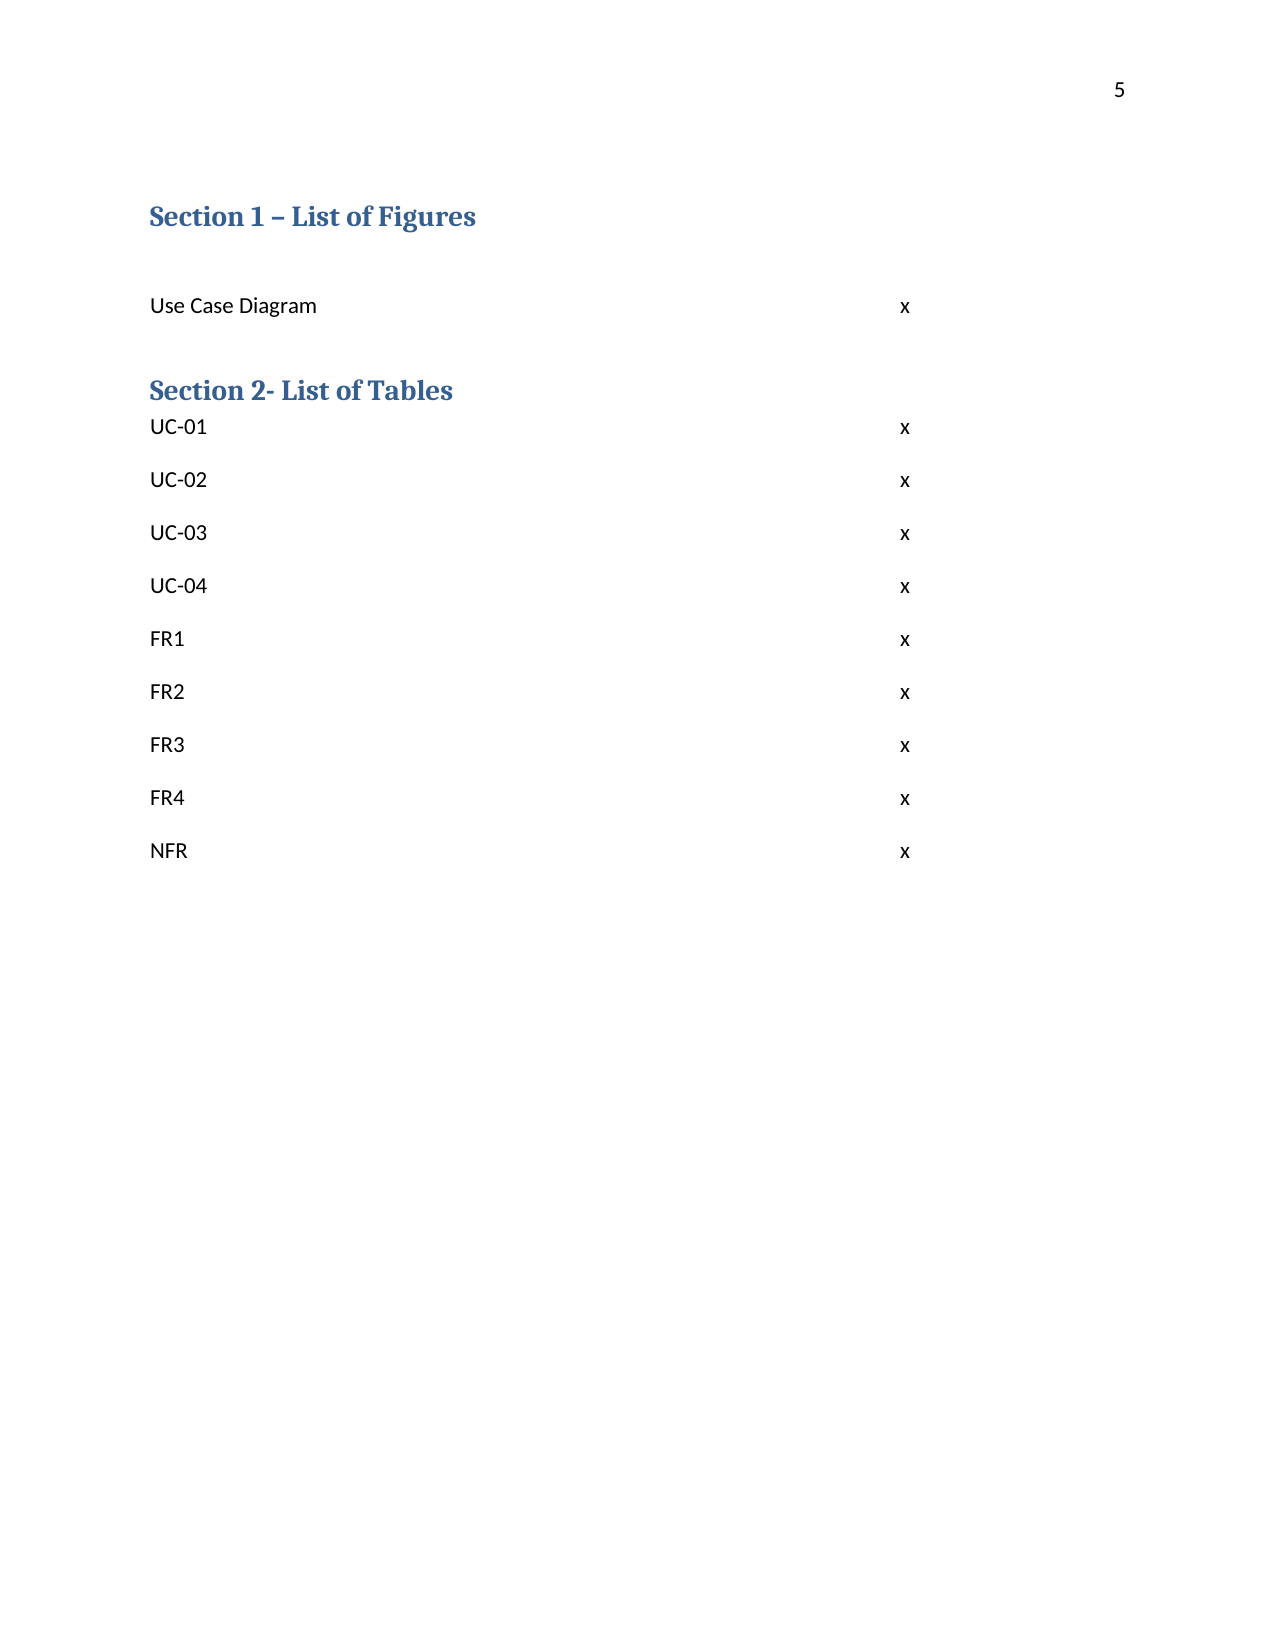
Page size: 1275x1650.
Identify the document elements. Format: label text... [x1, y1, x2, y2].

text UC-02 x [150, 465, 1125, 493]
text FR4 x [150, 783, 1125, 811]
text NFR x [150, 836, 1125, 864]
text FR2 x [150, 677, 1125, 705]
subtitle Section 1 – List of Figures [150, 200, 1125, 233]
text UC-01 x [150, 412, 1125, 440]
text UC-03 x [150, 518, 1125, 546]
text Use Case Diagram x [150, 292, 1125, 319]
text FR3 x [150, 730, 1125, 758]
text FR1 x [150, 624, 1125, 652]
subtitle Section 2- List of Tables [150, 374, 1125, 407]
text UC-04 x [150, 571, 1125, 599]
